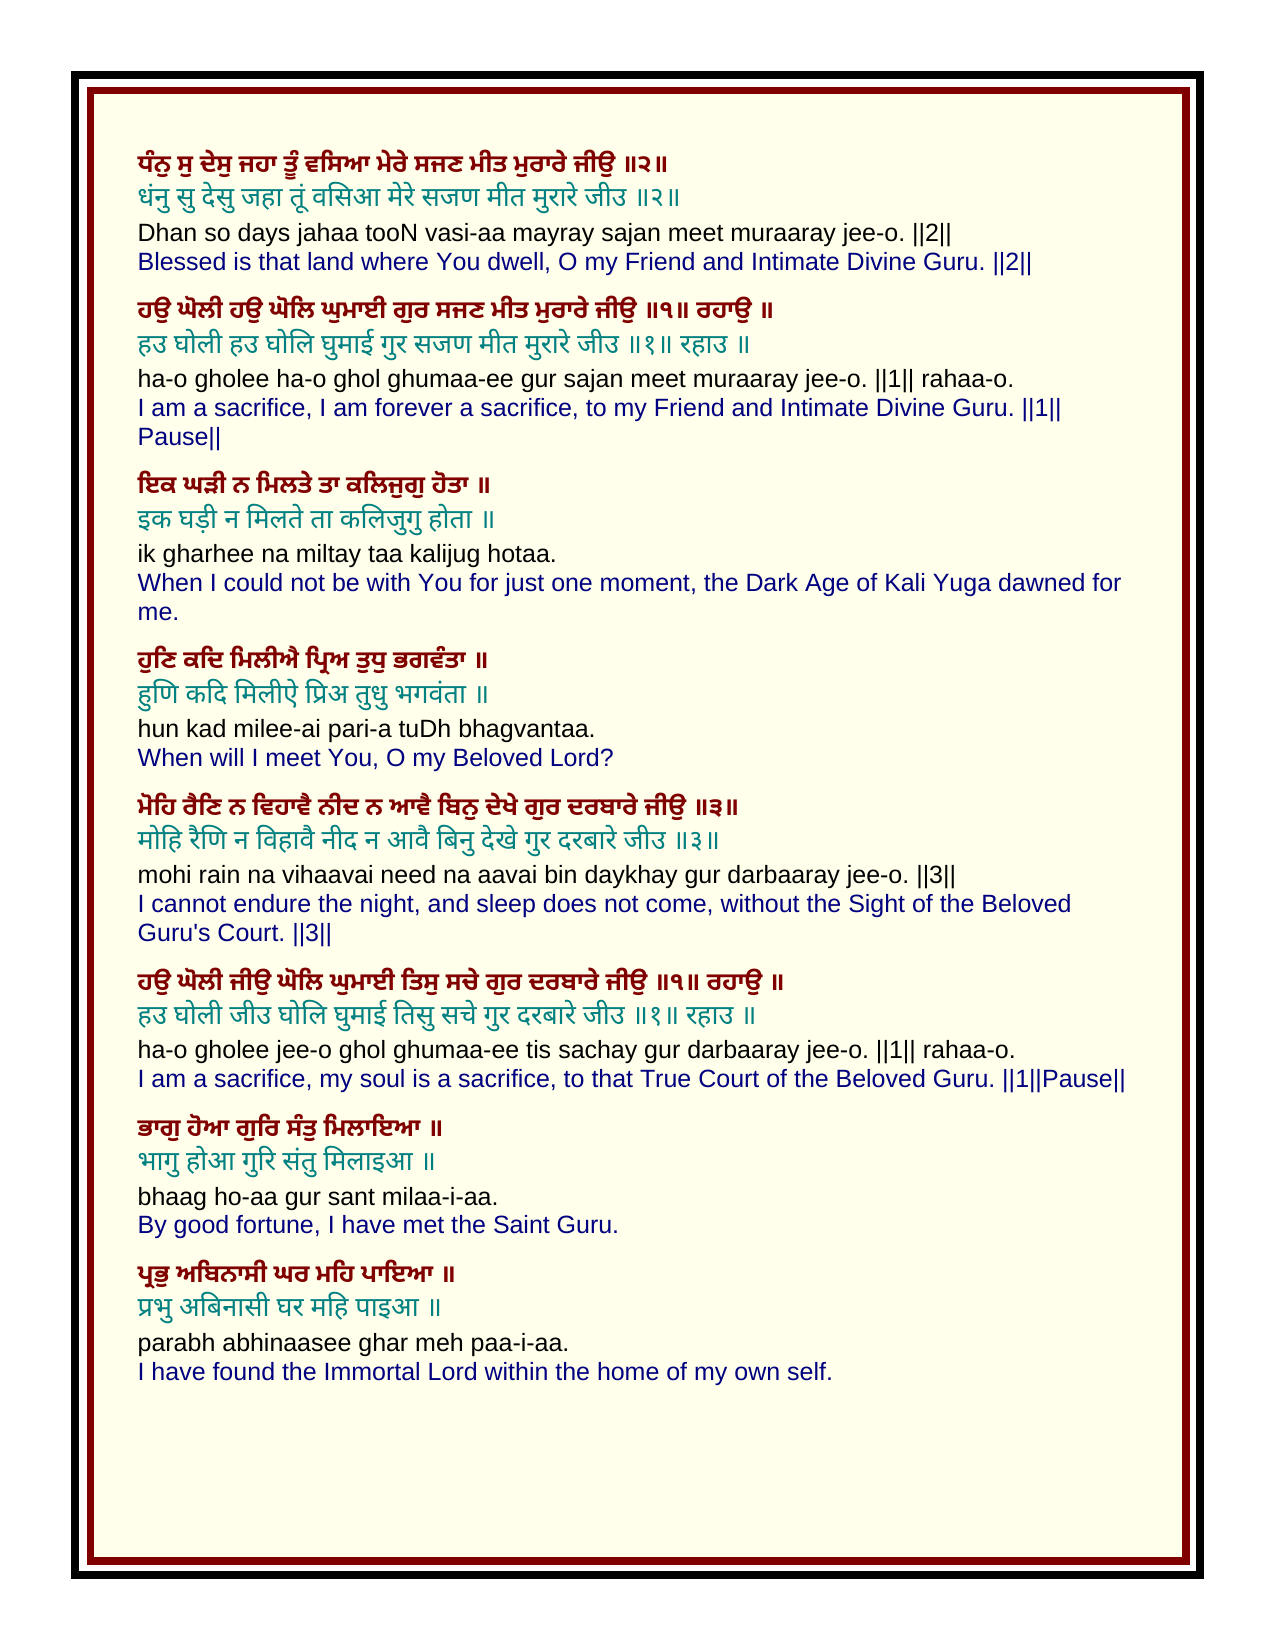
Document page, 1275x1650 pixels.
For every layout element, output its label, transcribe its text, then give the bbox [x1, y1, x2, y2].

text ha-o gholee jee-o ghol ghumaa-ee tis sachay gur darbaaray jee-o. ||1|| rahaa-o. [137, 1035, 1138, 1064]
text bhaag ho-aa gur sant milaa-i-aa. [137, 1182, 1138, 1210]
text प्रभु अबिनासी घर महि पाइआ ॥ [137, 1293, 1138, 1328]
text हउ घोली हउ घोलि घुमाई गुर सजण मीत मुरारे जीउ ॥१॥ रहाउ ॥ [137, 329, 1138, 364]
text When I could not be with You for just one moment, the Dark Age of Kali Yuga dawned for me. [137, 568, 1138, 625]
text ik gharhee na miltay taa kalijug hotaa. [137, 539, 1138, 568]
text हुणि कदि मिलीऐ प्रिअ तुधु भगवंता ॥ [137, 679, 1138, 714]
text mohi rain na vihaavai need na aavai bin daykhay gur darbaaray jee-o. ||3|| [137, 860, 1138, 889]
text I am a sacrifice, I am forever a sacrifice, to my Friend and Intimate Divine Guru. ||1||Pause|| [137, 393, 1138, 450]
text Dhan so days jahaa tooN vasi-aa mayray sajan meet muraaray jee-o. ||2|| [137, 218, 1138, 247]
text When will I meet You, O my Beloved Lord? [137, 743, 1138, 772]
text I am a sacrifice, my soul is a sacrifice, to that True Court of the Beloved Guru. ||1||Pause|| [137, 1064, 1138, 1093]
text ਭਾਗੁ ਹੋਆ ਗੁਰਿ ਸੰਤੁ ਮਿਲਾਇਆ ॥ [137, 1114, 1138, 1146]
text ਹਉ ਘੋਲੀ ਹਉ ਘੋਲਿ ਘੁਮਾਈ ਗੁਰ ਸਜਣ ਮੀਤ ਮੁਰਾਰੇ ਜੀਉ ॥੧॥ ਰਹਾਉ ॥ [137, 296, 1138, 329]
text हउ घोली जीउ घोलि घुमाई तिसु सचे गुर दरबारे जीउ ॥१॥ रहाउ ॥ [137, 1000, 1138, 1035]
text Blessed is that land where You dwell, O my Friend and Intimate Divine Guru. ||2|| [137, 247, 1138, 275]
text hun kad milee-ai pari-a tuDh bhagvantaa. [137, 714, 1138, 743]
text ਪ੍ਰਭੁ ਅਬਿਨਾਸੀ ਘਰ ਮਹਿ ਪਾਇਆ ॥ [137, 1260, 1138, 1293]
text ਇਕ ਘੜੀ ਨ ਮਿਲਤੇ ਤਾ ਕਲਿਜੁਗੁ ਹੋਤਾ ॥ [137, 471, 1138, 504]
text ਧੰਨੁ ਸੁ ਦੇਸੁ ਜਹਾ ਤੂੰ ਵਸਿਆ ਮੇਰੇ ਸਜਣ ਮੀਤ ਮੁਰਾਰੇ ਜੀਉ ॥੨॥ [137, 150, 1138, 183]
text parabh abhinaasee ghar meh paa-i-aa. [137, 1328, 1138, 1357]
text धंनु सु देसु जहा तूं वसिआ मेरे सजण मीत मुरारे जीउ ॥२॥ [137, 183, 1138, 218]
text I have found the Immortal Lord within the home of my own self. [137, 1357, 1138, 1385]
text By good fortune, I have met the Saint Guru. [137, 1210, 1138, 1239]
text ha-o gholee ha-o ghol ghumaa-ee gur sajan meet muraaray jee-o. ||1|| rahaa-o. [137, 364, 1138, 393]
text I cannot endure the night, and sleep does not come, without the Sight of the Beloved Guru's Court. ||3|| [137, 889, 1138, 947]
text ਹੁਣਿ ਕਦਿ ਮਿਲੀਐ ਪ੍ਰਿਅ ਤੁਧੁ ਭਗਵੰਤਾ ॥ [137, 646, 1138, 679]
text मोहि रैणि न विहावै नीद न आवै बिनु देखे गुर दरबारे जीउ ॥३॥ [137, 825, 1138, 860]
text इक घड़ी न मिलते ता कलिजुगु होता ॥ [137, 504, 1138, 539]
text भागु होआ गुरि संतु मिलाइआ ॥ [137, 1146, 1138, 1182]
text ਮੋਹਿ ਰੈਣਿ ਨ ਵਿਹਾਵੈ ਨੀਦ ਨ ਆਵੈ ਬਿਨੁ ਦੇਖੇ ਗੁਰ ਦਰਬਾਰੇ ਜੀਉ ॥੩॥ [137, 792, 1138, 825]
text ਹਉ ਘੋਲੀ ਜੀਉ ਘੋਲਿ ਘੁਮਾਈ ਤਿਸੁ ਸਚੇ ਗੁਰ ਦਰਬਾਰੇ ਜੀਉ ॥੧॥ ਰਹਾਉ ॥ [137, 967, 1138, 1000]
